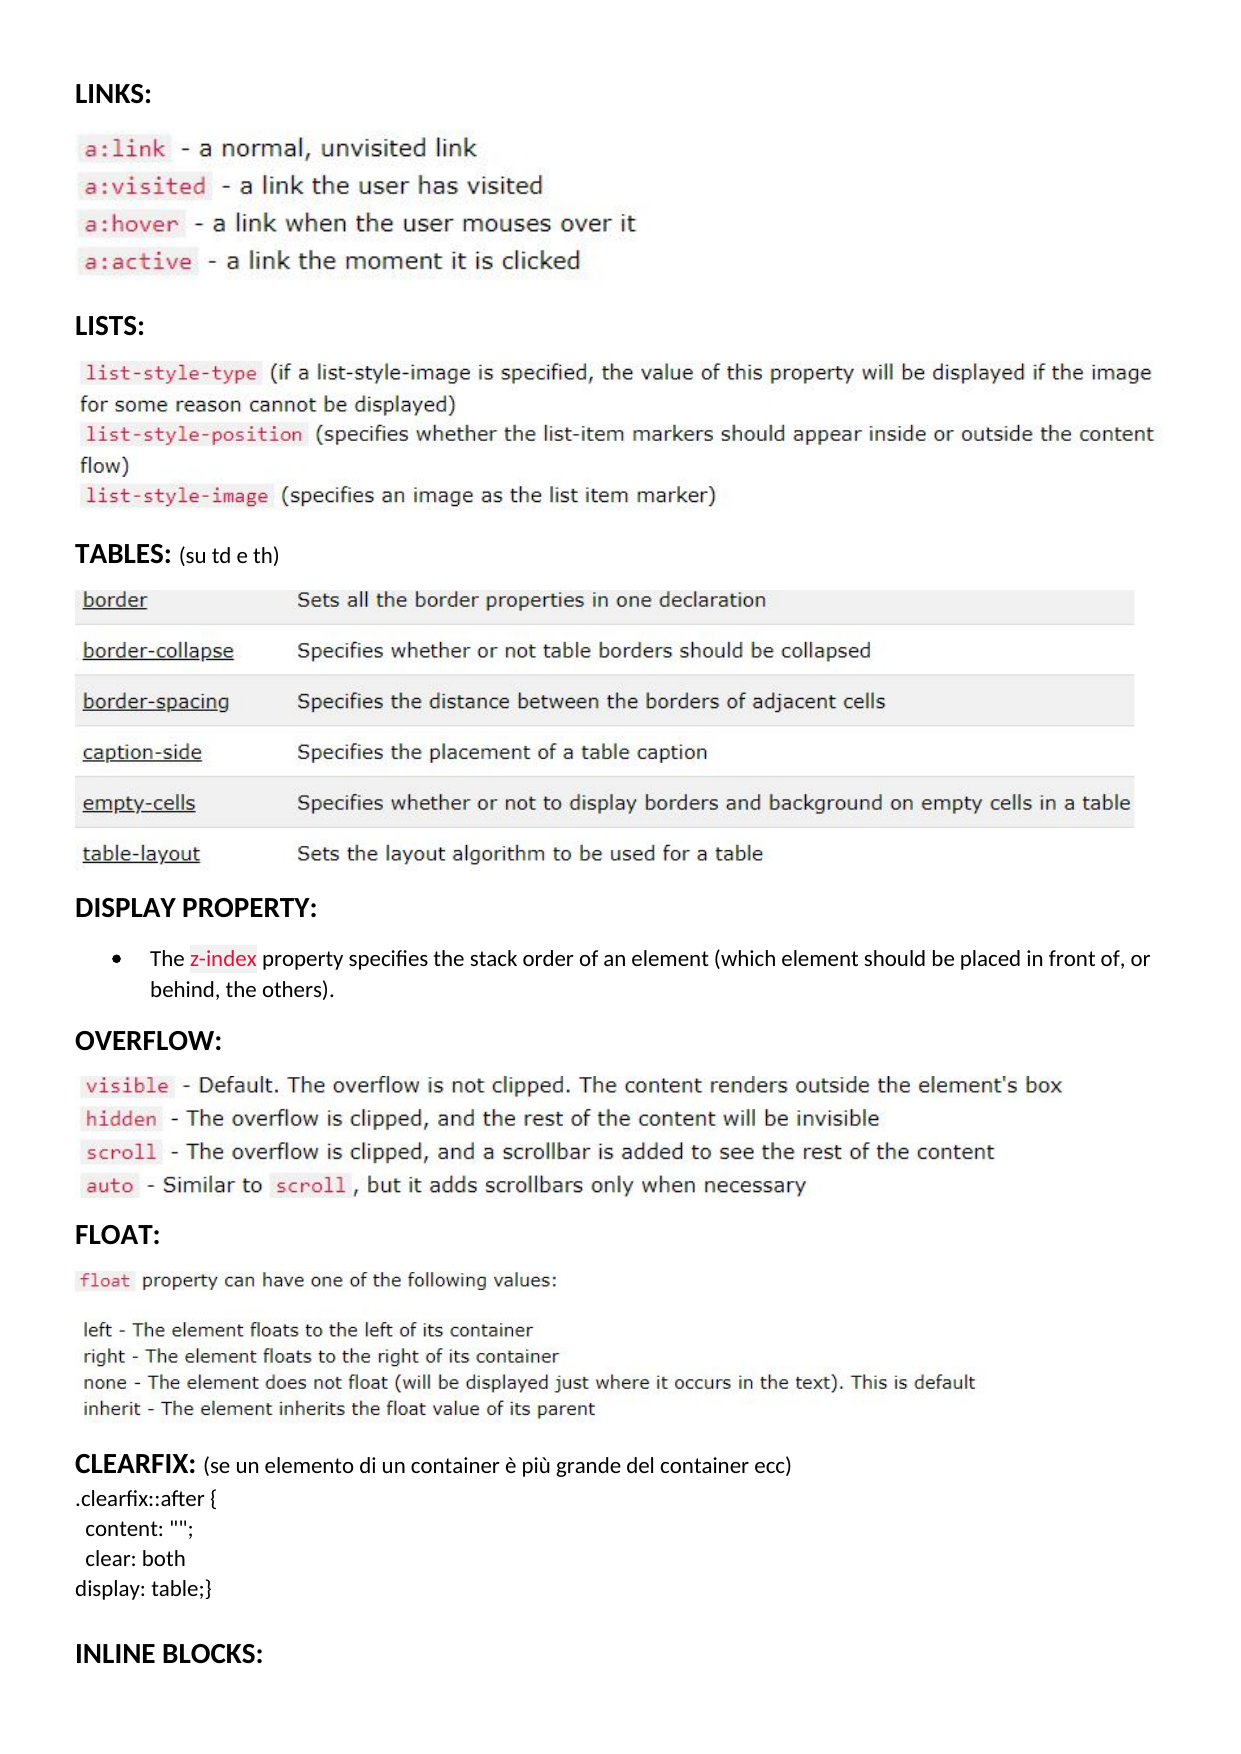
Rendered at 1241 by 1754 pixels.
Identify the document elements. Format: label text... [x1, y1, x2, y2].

text FLOAT: [75, 1216, 1165, 1252]
text TABLES: (su td e th) [75, 535, 1165, 571]
text LISTS: [75, 307, 1165, 342]
picture [75, 1076, 1069, 1198]
picture [75, 1271, 988, 1427]
picture [75, 130, 660, 288]
text OVERFLOW: [75, 1022, 1165, 1057]
text clear: both [75, 1544, 1165, 1572]
text INLINE BLOCKS: [75, 1635, 1165, 1670]
text LINKS: [75, 75, 1165, 111]
text display: table;} [75, 1574, 1165, 1602]
text content: ""; [75, 1514, 1165, 1542]
text DISPLAY PROPERTY: [75, 889, 1165, 925]
list The z-index property specifies the stack order of an element (which element should be placed in front of, or behind, the others). [112, 944, 1165, 1003]
picture [75, 361, 1166, 517]
text .clearfix::after { [75, 1484, 1165, 1512]
text CLEARFIX: (se un elemento di un container è più grande del container ecc) [75, 1445, 1165, 1481]
picture [75, 590, 1135, 871]
